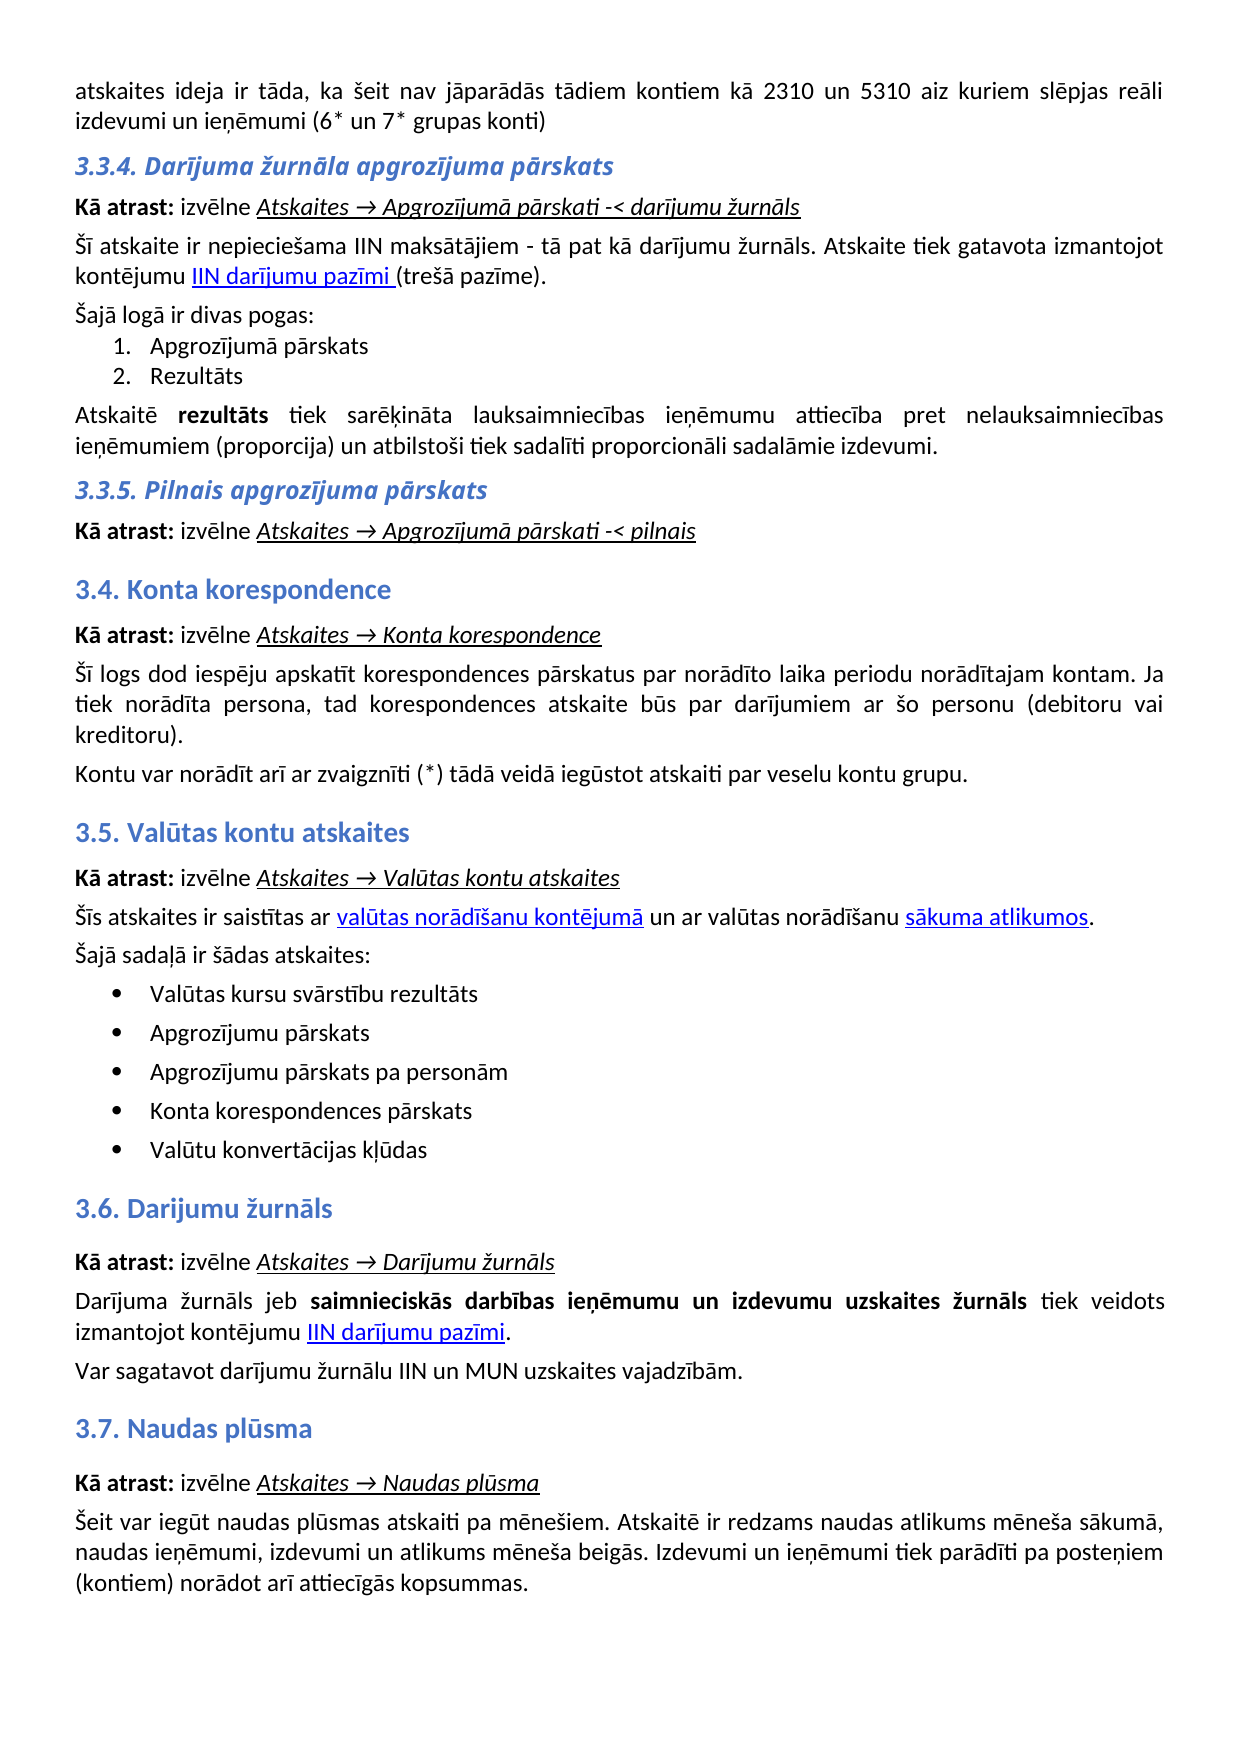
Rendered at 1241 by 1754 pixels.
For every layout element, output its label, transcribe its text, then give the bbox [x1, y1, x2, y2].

text Darījuma žurnāls jeb saimnieciskās darbības ieņēmumu un izdevumu uzskaites žurnāls tiek veidots izmantojot kontējumu IIN darījumu pazīmi. [75, 1286, 1165, 1347]
list Rezultāts [112, 361, 1165, 391]
subtitle Darijumu žurnāls [75, 1190, 1165, 1226]
list Konta korespondences pārskats [112, 1096, 1165, 1126]
text Šī atskaite ir nepieciešama IIN maksātājiem - tā pat kā darījumu žurnāls. Atskaite tiek gatavota izmantojot kontējumu IIN darījumu pazīmi (trešā pazīme). [75, 230, 1165, 291]
text Šī logs dod iespēju apskatīt korespondences pārskatus par norādīto laika periodu norādītajam kontam. Ja tiek norādīta persona, tad korespondences atskaite būs par darījumiem ar šo personu (debitoru vai kreditoru). [75, 658, 1165, 750]
subtitle Valūtas kontu atskaites [75, 814, 1165, 849]
list Apgrozījumu pārskats pa personām [112, 1057, 1165, 1087]
text Šajā sadaļā ir šādas atskaites: [75, 940, 1165, 970]
list Valūtu konvertācijas kļūdas [112, 1134, 1165, 1165]
text Var sagatavot darījumu žurnālu IIN un MUN uzskaites vajadzībām. [75, 1355, 1165, 1386]
subtitle Konta korespondence [75, 571, 1165, 607]
text Kā atrast: izvēlne Atskaites → Apgrozījumā pārskati -< pilnais [75, 516, 1165, 546]
subtitle Pilnais apgrozījuma pārskats [75, 473, 1165, 507]
list Valūtas kursu svārstību rezultāts [112, 979, 1165, 1009]
subtitle Darījuma žurnāla apgrozījuma pārskats [75, 148, 1165, 183]
text Atskaitē rezultāts tiek sarēķināta lauksaimniecības ieņēmumu attiecība pret nelauksaimniecības ieņēmumiem (proporcija) un atbilstoši tiek sadalīti proporcionāli sadalāmie izdevumi. [75, 399, 1165, 461]
text Kontu var norādīt arī ar zvaigznīti (*) tādā veidā iegūstot atskaiti par veselu kontu grupu. [75, 758, 1165, 789]
text Šīs atskaites ir saistītas ar valūtas norādīšanu kontējumā un ar valūtas norādīšanu sākuma atlikumos. [75, 901, 1165, 931]
list Apgrozījumā pārskats [112, 330, 1165, 361]
text Kā atrast: izvēlne Atskaites → Apgrozījumā pārskati -< darījumu žurnāls [75, 191, 1165, 222]
text Kā atrast: izvēlne Atskaites → Valūtas kontu atskaites [75, 862, 1162, 892]
text Kā atrast: izvēlne Atskaites → Konta korespondence [75, 619, 1162, 650]
subtitle Naudas plūsma [75, 1411, 1165, 1446]
list Apgrozījumu pārskats [112, 1018, 1165, 1048]
text Kā atrast: izvēlne Atskaites → Naudas plūsma [75, 1467, 1165, 1498]
text Kā atrast: izvēlne Atskaites → Darījumu žurnāls [75, 1247, 1165, 1277]
text Šajā logā ir divas pogas: [75, 299, 1165, 330]
